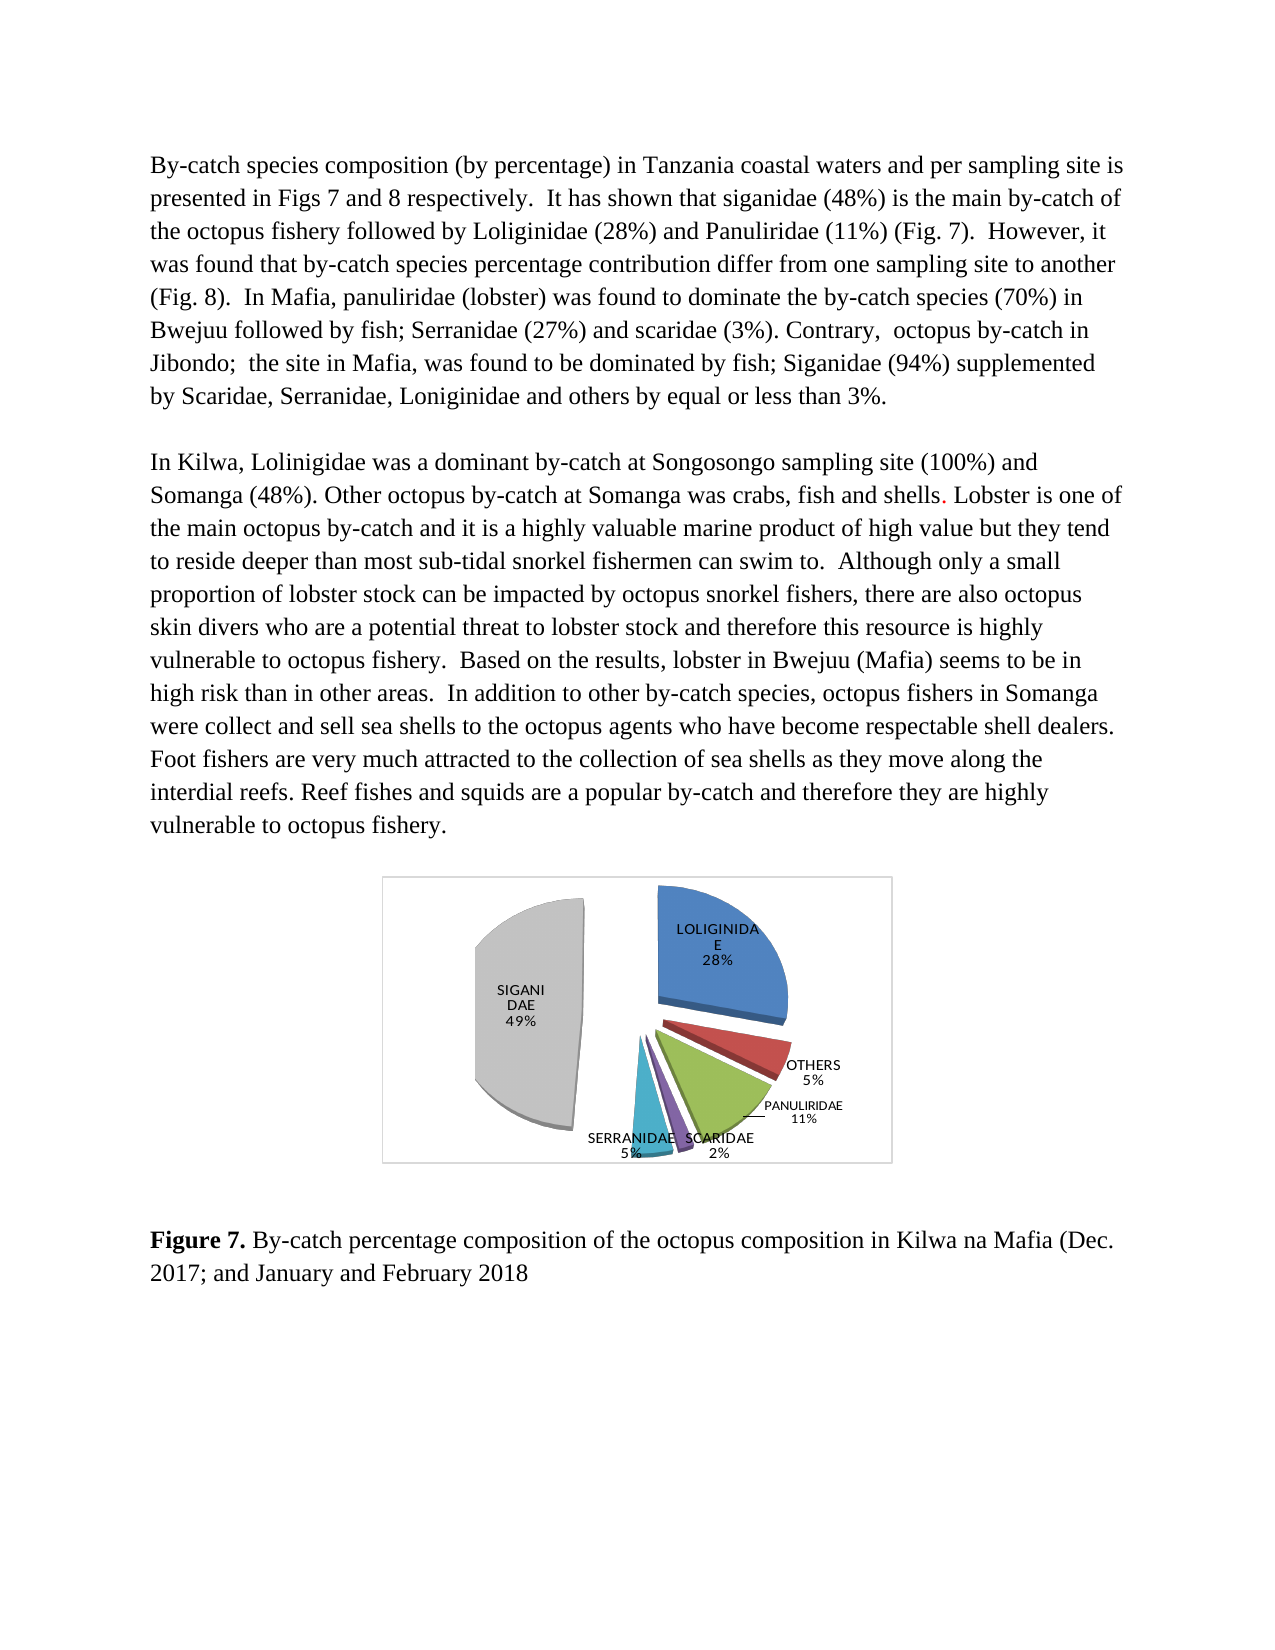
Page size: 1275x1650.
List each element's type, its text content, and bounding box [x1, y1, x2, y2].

text Figure 7. By-catch percentage composition of the octopus composition in Kilwa na Mafia (Dec. 2017; and January and February 2018 [150, 1226, 1125, 1287]
text In Kilwa, Lolinigidae was a dominant by-catch at Songosongo sampling site (100%) and Somanga (48%). Other octopus by-catch at Somanga was crabs, fish and shells. Lobster is one of the main octopus by-catch and it is a highly valuable marine product of high value but they tend to reside deeper than most sub-tidal snorkel fishermen can swim to. Although only a small proportion of lobster stock can be impacted by octopus snorkel fishers, there are also octopus skin divers who are a potential threat to lobster stock and therefore this resource is highly vulnerable to octopus fishery. Based on the results, lobster in Bwejuu (Mafia) seems to be in high risk than in other areas. In addition to other by-catch species, octopus fishers in Somanga were collect and sell sea shells to the octopus agents who have become respectable shell dealers. Foot fishers are very much attracted to the collection of sea shells as they move along the interdial reefs. Reef fishes and squids are a popular by-catch and therefore they are highly vulnerable to octopus fishery. [150, 447, 1125, 839]
text By-catch species composition (by percentage) in Tanzania coastal waters and per sampling site is presented in Figs 7 and 8 respectively. It has shown that siganidae (48%) is the main by-catch of the octopus fishery followed by Loliginidae (28%) and Panuliridae (11%) (Fig. 7). However, it was found that by-catch species percentage contribution differ from one sampling site to another (Fig. 8). In Mafia, panuliridae (lobster) was found to dominate the by-catch species (70%) in Bwejuu followed by fish; Serranidae (27%) and scaridae (3%). Contrary, octopus by-catch in Jibondo; the site in Mafia, was found to be dominated by fish; Siganidae (94%) supplemented by Scaridae, Serranidae, Loniginidae and others by equal or less than 3%. [150, 150, 1125, 410]
